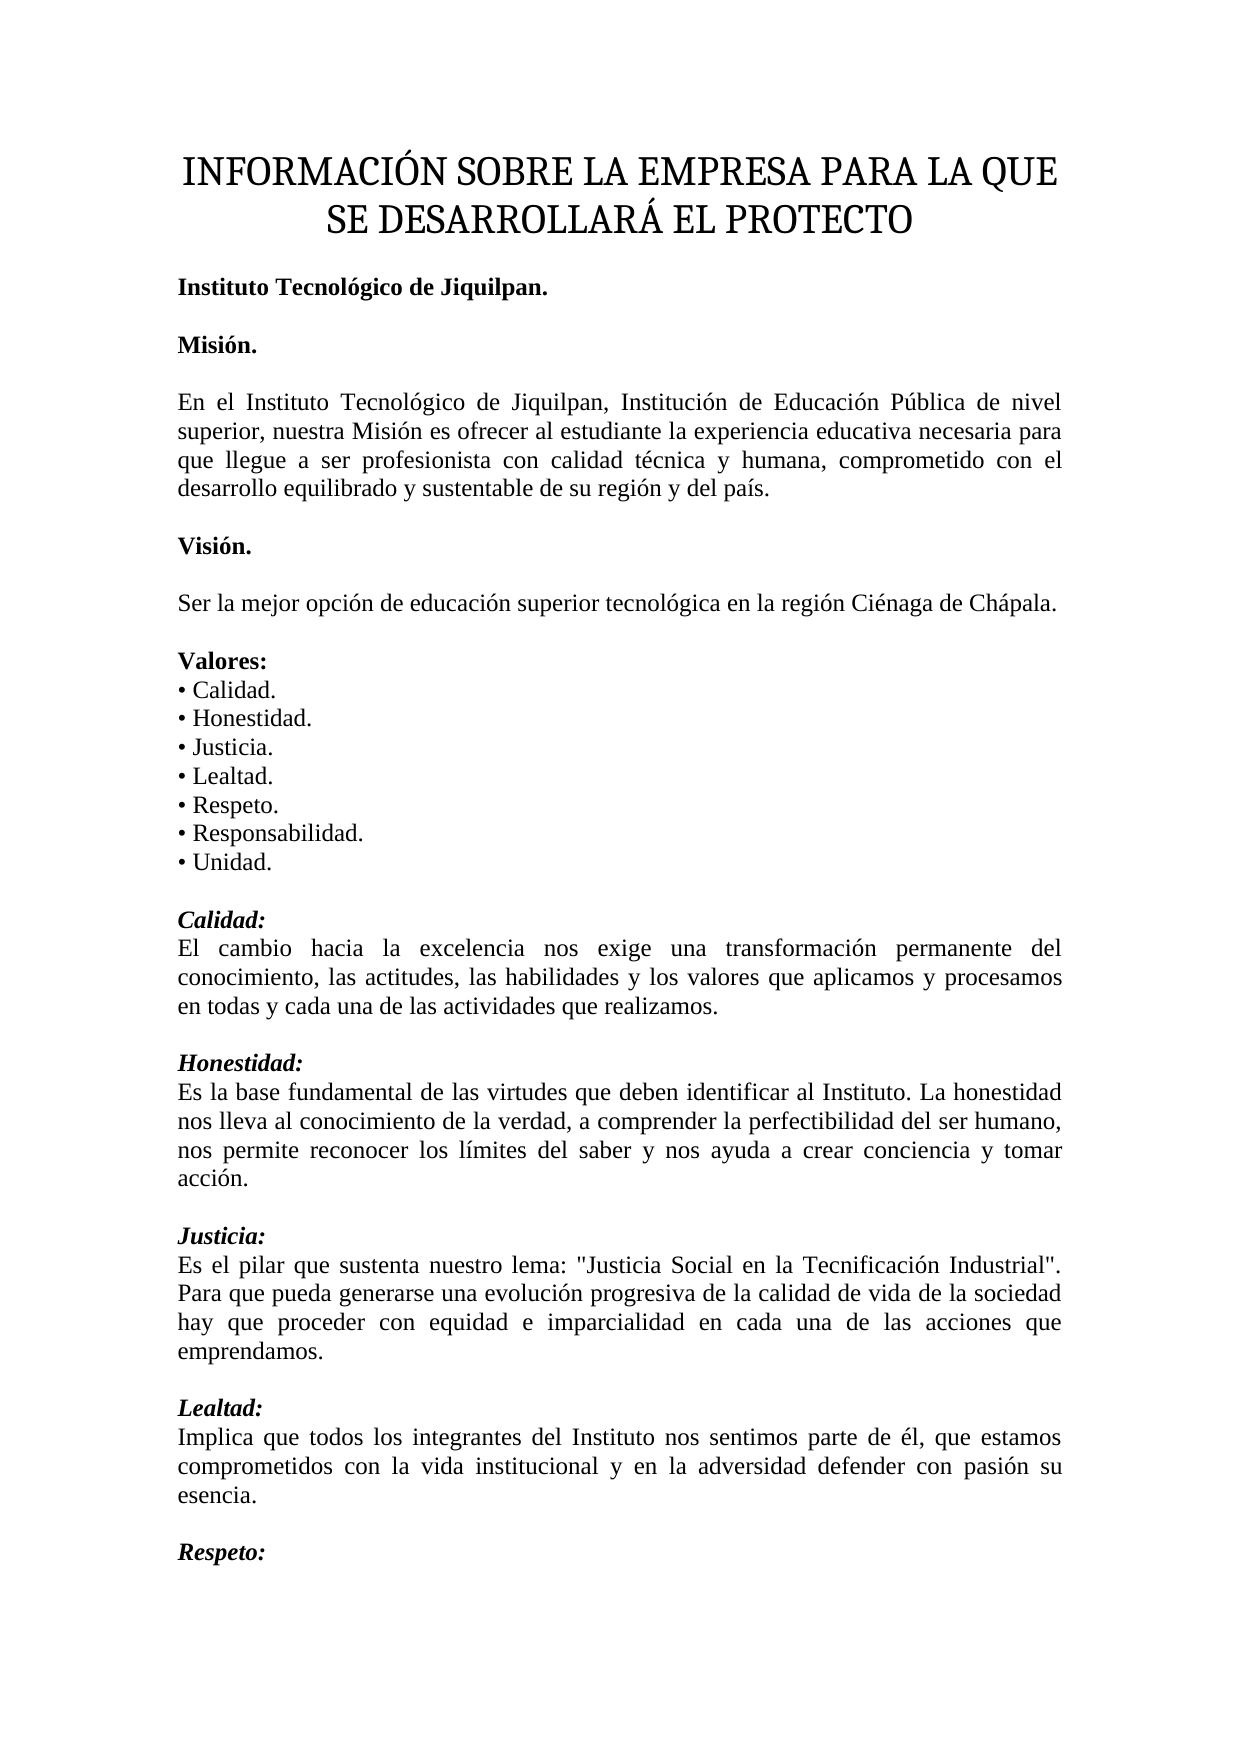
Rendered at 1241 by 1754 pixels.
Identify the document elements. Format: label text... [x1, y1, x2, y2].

text Honestidad: [177, 1048, 1063, 1077]
text • Unidad. [177, 847, 1063, 876]
text Respeto: [177, 1537, 1063, 1566]
text Instituto Tecnológico de Jiquilpan. [177, 272, 1063, 301]
text • Honestidad. [177, 703, 1063, 732]
text Es la base fundamental de las virtudes que deben identificar al Instituto. La honestidad nos lleva al conocimiento de la verdad, a comprender la perfectibilidad del ser humano, nos permite reconocer los límites del saber y nos ayuda a crear conciencia y tomar acción. [177, 1077, 1063, 1192]
text • Responsabilidad. [177, 818, 1063, 847]
text Ser la mejor opción de educación superior tecnológica en la región Ciénaga de Chápala. [177, 588, 1063, 617]
text • Calidad. [177, 675, 1063, 703]
text Calidad: [177, 905, 1063, 933]
text Justicia: [177, 1221, 1063, 1250]
text • Respeto. [177, 790, 1063, 818]
text • Justicia. [177, 732, 1063, 761]
text Misión. [177, 330, 1063, 358]
text • Lealtad. [177, 761, 1063, 790]
text Lealtad: [177, 1393, 1063, 1422]
text Visión. [177, 531, 1063, 560]
text Es el pilar que sustenta nuestro lema: "Justicia Social en la Tecnificación Industrial". Para que pueda generarse una evolución progresiva de la calidad de vida de la sociedad hay que proceder con equidad e imparcialidad en cada una de las acciones que emprendamos. [177, 1250, 1063, 1365]
text En el Instituto Tecnológico de Jiquilpan, Institución de Educación Pública de nivel superior, nuestra Misión es ofrecer al estudiante la experiencia educativa necesaria para que llegue a ser profesionista con calidad técnica y humana, comprometido con el desarrollo equilibrado y sustentable de su región y del país. [177, 387, 1063, 502]
text INFORMACIÓN SOBRE LA EMPRESA PARA LA QUE SE DESARROLLARÁ EL PROTECTO [177, 148, 1063, 243]
text Implica que todos los integrantes del Instituto nos sentimos parte de él, que estamos comprometidos con la vida institucional y en la adversidad defender con pasión su esencia. [177, 1422, 1063, 1508]
text El cambio hacia la excelencia nos exige una transformación permanente del conocimiento, las actitudes, las habilidades y los valores que aplicamos y procesamos en todas y cada una de las actividades que realizamos. [177, 933, 1063, 1020]
text Valores: [177, 646, 1063, 675]
